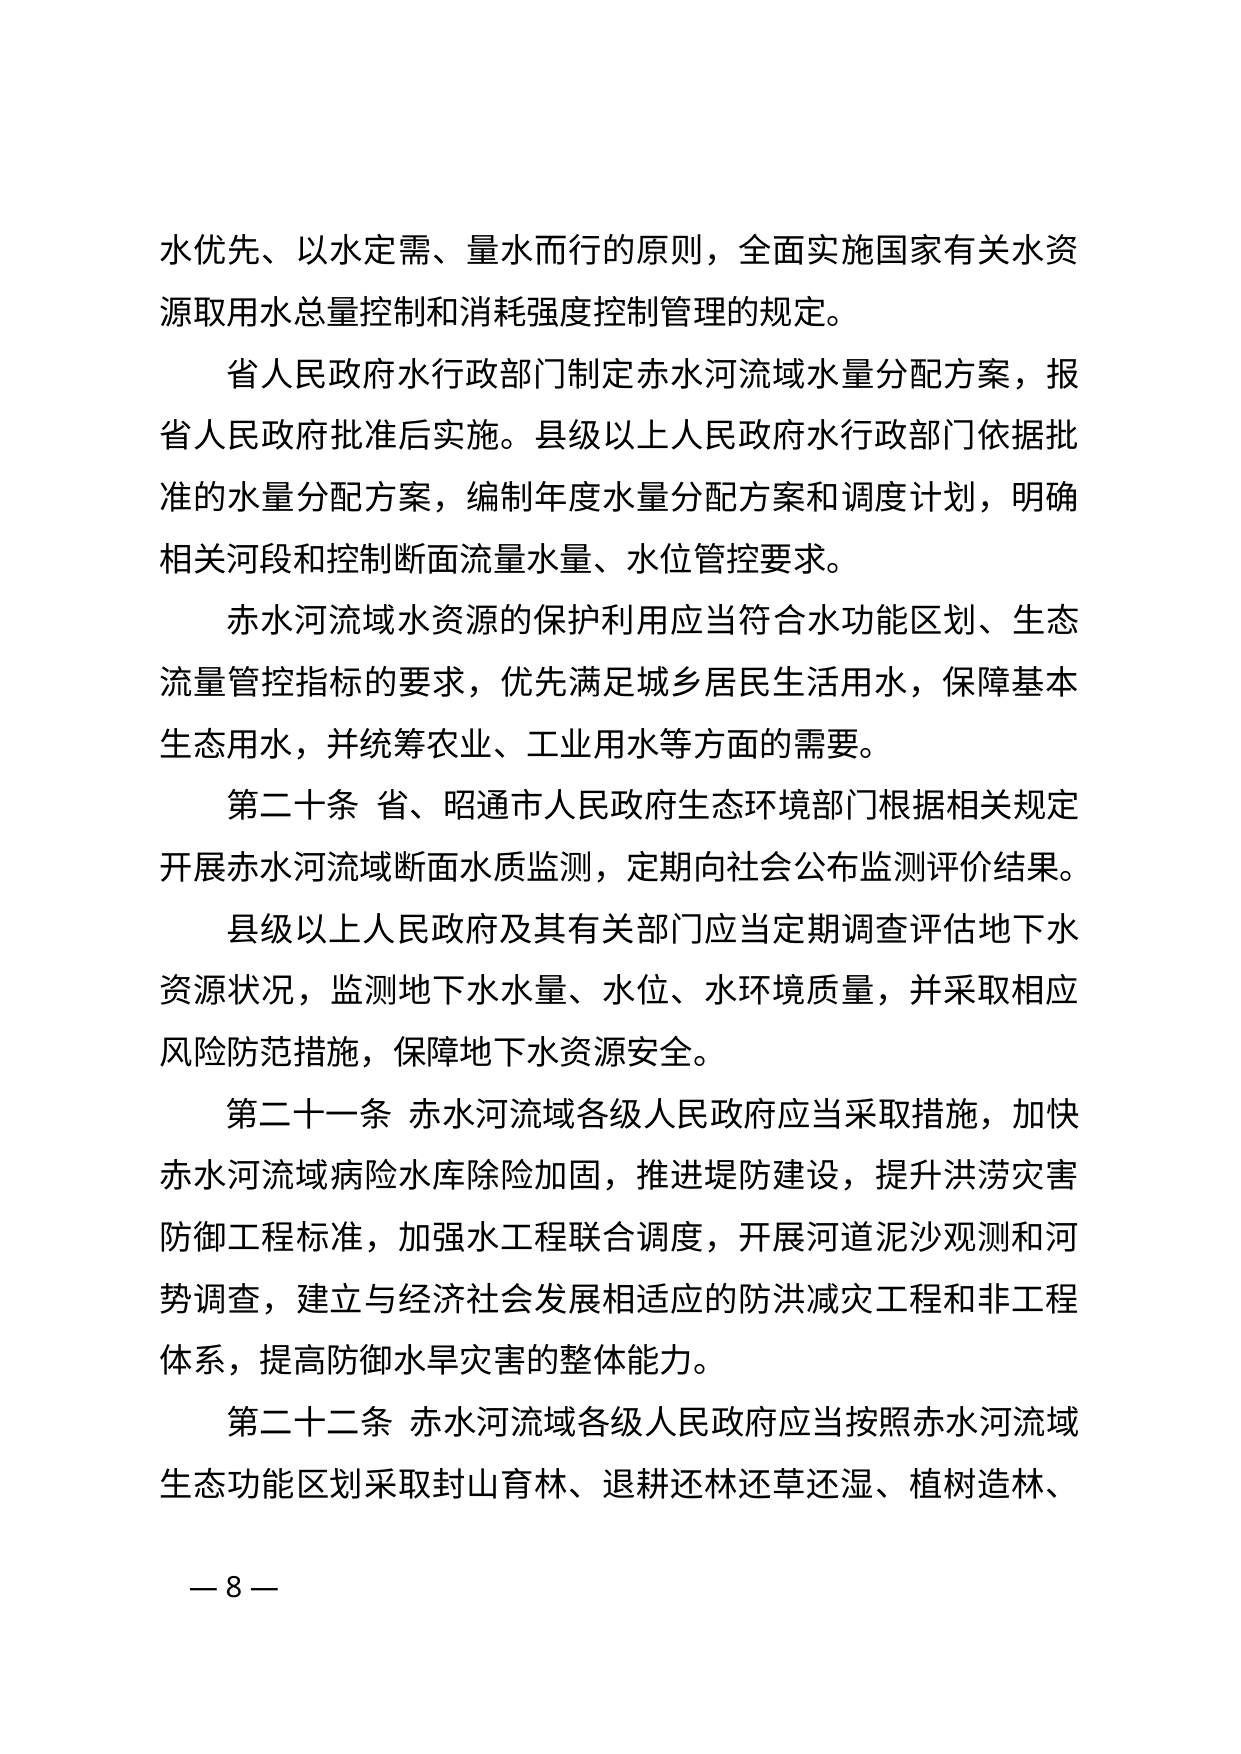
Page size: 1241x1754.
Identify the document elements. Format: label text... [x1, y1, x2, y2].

text 县级以上人民政府及其有关部门应当定期调查评估地下水资源状况，监测地下水水量、水位、水环境质量，并采取相应风险防范措施，保障地下水资源安全。 [159, 892, 1081, 1077]
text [159, 214, 1081, 337]
text 第二十条 省、昭通市人民政府生态环境部门根据相关规定开展赤水河流域断面水质监测，定期向社会公布监测评价结果。 [159, 769, 1081, 892]
text 省人民政府水行政部门制定赤水河流域水量分配方案，报省人民政府批准后实施。县级以上人民政府水行政部门依据批准的水量分配方案，编制年度水量分配方案和调度计划，明确相关河段和控制断面流量水量、水位管控要求。 [159, 337, 1081, 584]
text 第二十一条 赤水河流域各级人民政府应当采取措施，加快赤水河流域病险水库除险加固，推进堤防建设，提升洪涝灾害防御工程标准，加强水工程联合调度，开展河道泥沙观测和河势调查，建立与经济社会发展相适应的防洪减灾工程和非工程体系，提高防御水旱灾害的整体能力。 [159, 1077, 1081, 1385]
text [159, 1385, 1081, 1509]
text 赤水河流域水资源的保护利用应当符合水功能区划、生态流量管控指标的要求，优先满足城乡居民生活用水，保障基本生态用水，并统筹农业、工业用水等方面的需要。 [159, 584, 1081, 769]
